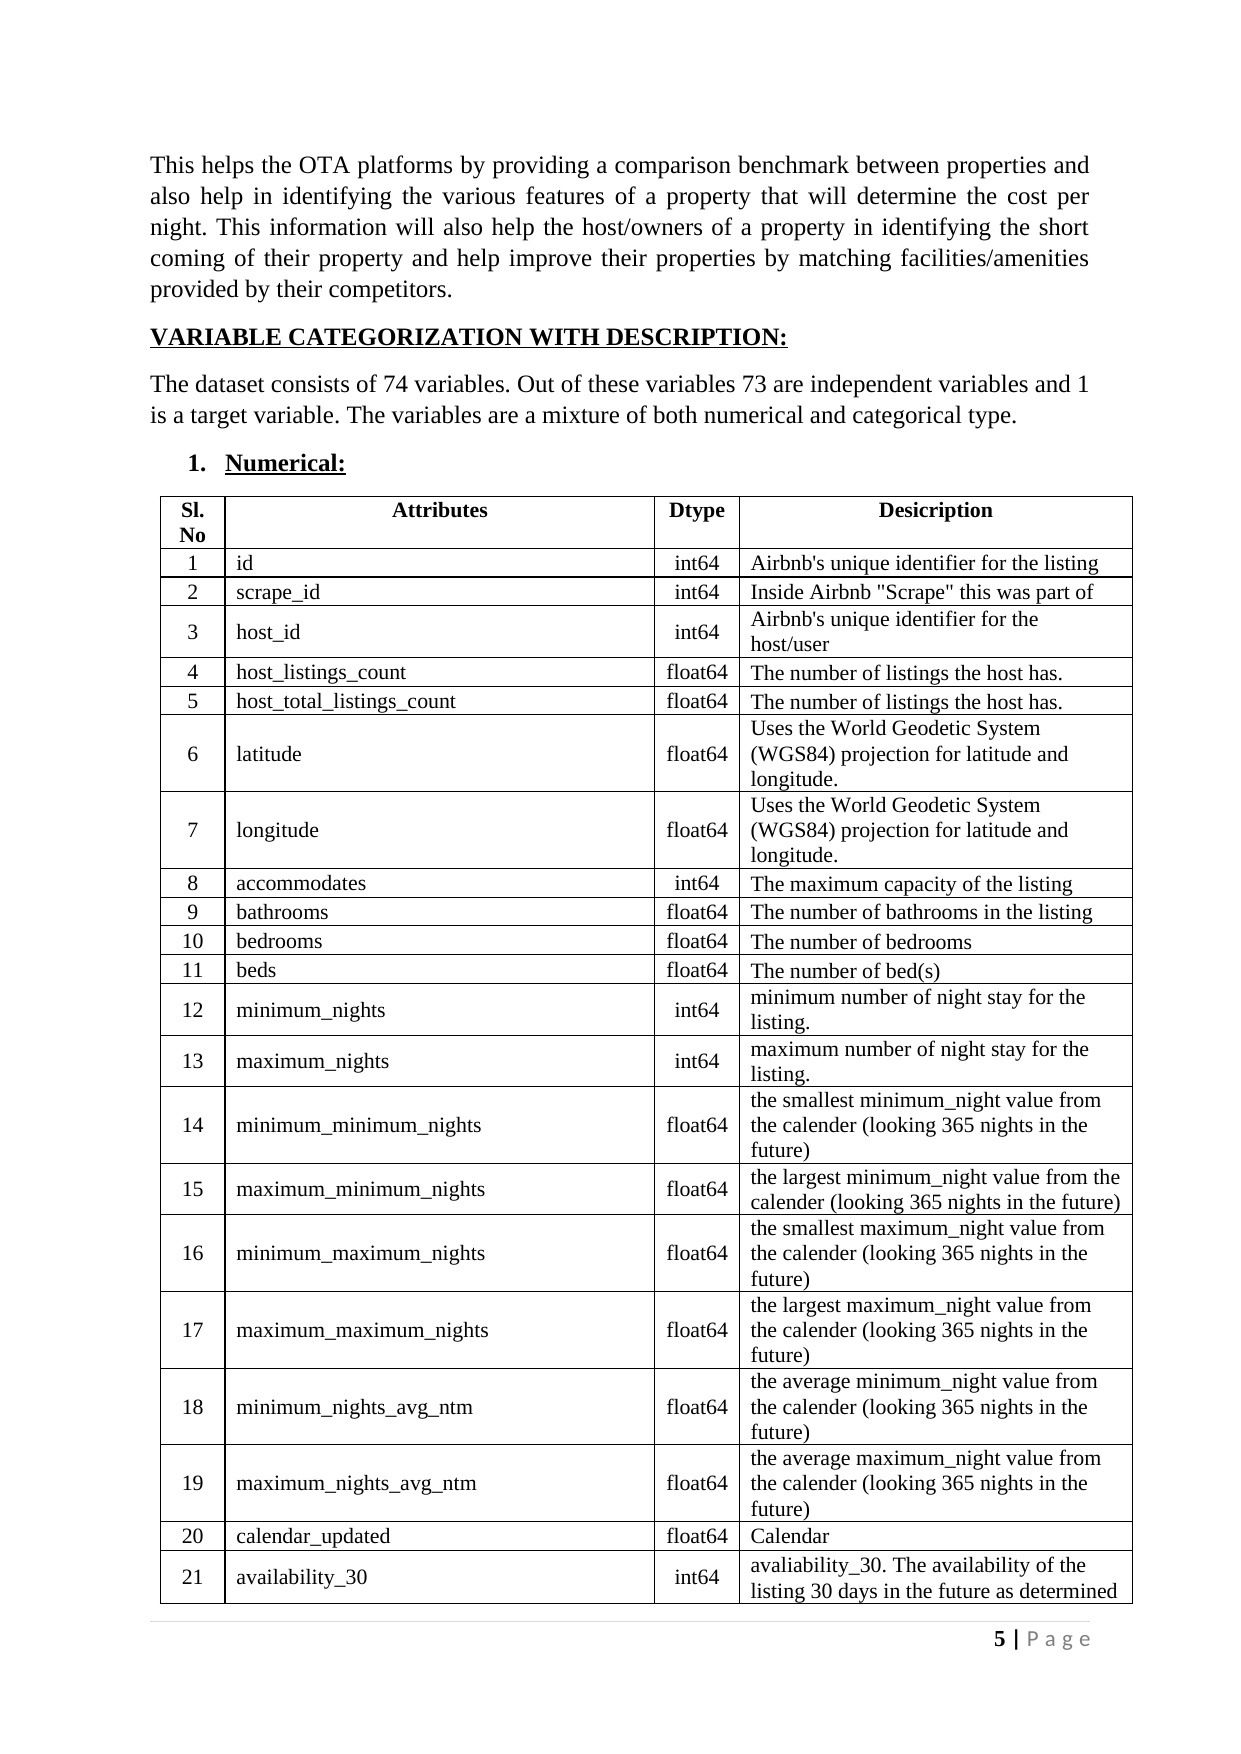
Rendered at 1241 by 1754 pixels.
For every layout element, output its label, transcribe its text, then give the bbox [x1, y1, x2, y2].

table_cell minimum_nights_avg_ntm [226, 1369, 654, 1444]
table_cell 14 [161, 1087, 224, 1163]
table_cell 1 [161, 549, 224, 576]
table_cell int64 [655, 549, 739, 576]
table_cell 13 [161, 1036, 224, 1086]
table_cell longitude [226, 792, 654, 868]
list Numerical: [187, 448, 1090, 477]
table_header Sl. No [161, 497, 224, 547]
table_cell float64 [655, 658, 739, 686]
table_cell maximum number of night stay for the listing. [740, 1036, 1132, 1086]
table_cell The number of bathrooms in the listing [740, 898, 1132, 925]
table_cell int64 [655, 869, 739, 897]
table_cell float64 [655, 1215, 739, 1291]
table_cell minimum_nights [226, 984, 654, 1034]
table_cell 20 [161, 1522, 224, 1550]
table_cell Inside Airbnb "Scrape" this was part of [740, 578, 1132, 605]
table_cell latitude [226, 715, 654, 791]
table_cell 9 [161, 898, 224, 925]
table_cell float64 [655, 898, 739, 925]
table_cell float64 [655, 687, 739, 714]
table_cell host_total_listings_count [226, 687, 654, 714]
table_cell 21 [161, 1551, 224, 1603]
table_cell The number of listings the host has. [740, 658, 1132, 686]
table_header Attributes [226, 497, 654, 547]
table_cell calendar_updated [226, 1522, 654, 1550]
table_cell minimum_minimum_nights [226, 1087, 654, 1163]
table_cell float64 [655, 715, 739, 791]
table_cell Airbnb's unique identifier for the host/user [740, 606, 1132, 657]
table_cell The number of bedrooms [740, 926, 1132, 954]
table_cell int64 [655, 578, 739, 605]
table_header Desicription [740, 497, 1132, 547]
table_cell 11 [161, 955, 224, 983]
table_cell 8 [161, 869, 224, 897]
table_cell 18 [161, 1369, 224, 1444]
table_cell scrape_id [226, 578, 654, 605]
table_cell beds [226, 955, 654, 983]
table_cell maximum_nights [226, 1036, 654, 1086]
table_cell host_id [226, 606, 654, 657]
table_cell availability_30 [226, 1551, 654, 1603]
table_cell bedrooms [226, 926, 654, 954]
table_cell the smallest maximum_night value from the calender (looking 365 nights in the future) [740, 1215, 1132, 1291]
table_cell The number of listings the host has. [740, 687, 1132, 714]
table_cell Airbnb's unique identifier for the listing [740, 549, 1132, 576]
table_cell int64 [655, 1551, 739, 1603]
table_cell minimum_maximum_nights [226, 1215, 654, 1291]
table_cell Uses the World Geodetic System (WGS84) projection for latitude and longitude. [740, 715, 1132, 791]
table_cell maximum_maximum_nights [226, 1292, 654, 1367]
table_cell float64 [655, 1522, 739, 1550]
table_cell minimum number of night stay for the listing. [740, 984, 1132, 1034]
table_cell the average maximum_night value from the calender (looking 365 nights in the future) [740, 1445, 1132, 1521]
table_cell 2 [161, 578, 224, 605]
table_cell float64 [655, 1292, 739, 1367]
table_cell 3 [161, 606, 224, 657]
table_cell float64 [655, 926, 739, 954]
table_cell accommodates [226, 869, 654, 897]
table_cell 17 [161, 1292, 224, 1367]
table_cell float64 [655, 1445, 739, 1521]
table_cell 4 [161, 658, 224, 686]
table_cell host_listings_count [226, 658, 654, 686]
table_cell the largest minimum_night value from the calender (looking 365 nights in the future) [740, 1164, 1132, 1214]
table_cell int64 [655, 984, 739, 1034]
table_cell maximum_nights_avg_ntm [226, 1445, 654, 1521]
table_cell 5 [161, 687, 224, 714]
table_cell bathrooms [226, 898, 654, 925]
table_cell Uses the World Geodetic System (WGS84) projection for latitude and longitude. [740, 792, 1132, 868]
table_cell The maximum capacity of the listing [740, 869, 1132, 897]
table_cell 7 [161, 792, 224, 868]
table_cell 6 [161, 715, 224, 791]
table_cell 12 [161, 984, 224, 1034]
table_header Dtype [655, 497, 739, 547]
table_cell the average minimum_night value from the calender (looking 365 nights in the future) [740, 1369, 1132, 1444]
table_cell maximum_minimum_nights [226, 1164, 654, 1214]
table_cell float64 [655, 1087, 739, 1163]
table_cell int64 [655, 606, 739, 657]
table_cell float64 [655, 1369, 739, 1444]
table_cell float64 [655, 1164, 739, 1214]
table_cell the largest maximum_night value from the calender (looking 365 nights in the future) [740, 1292, 1132, 1367]
table_cell 15 [161, 1164, 224, 1214]
table_cell 16 [161, 1215, 224, 1291]
table_cell Calendar [740, 1522, 1132, 1550]
table_cell id [226, 549, 654, 576]
table_cell float64 [655, 955, 739, 983]
table_cell 19 [161, 1445, 224, 1521]
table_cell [740, 1551, 1132, 1603]
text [150, 150, 1090, 303]
table_cell The number of bed(s) [740, 955, 1132, 983]
table_cell float64 [655, 792, 739, 868]
table_cell int64 [655, 1036, 739, 1086]
table_cell the smallest minimum_night value from the calender (looking 365 nights in the future) [740, 1087, 1132, 1163]
text VARIABLE CATEGORIZATION WITH DESCRIPTION: [150, 322, 1090, 351]
text The dataset consists of 74 variables. Out of these variables 73 are independent variables and 1 is a target variable. The variables are a mixture of both numerical and categorical type. [150, 369, 1090, 429]
table_cell 10 [161, 926, 224, 954]
